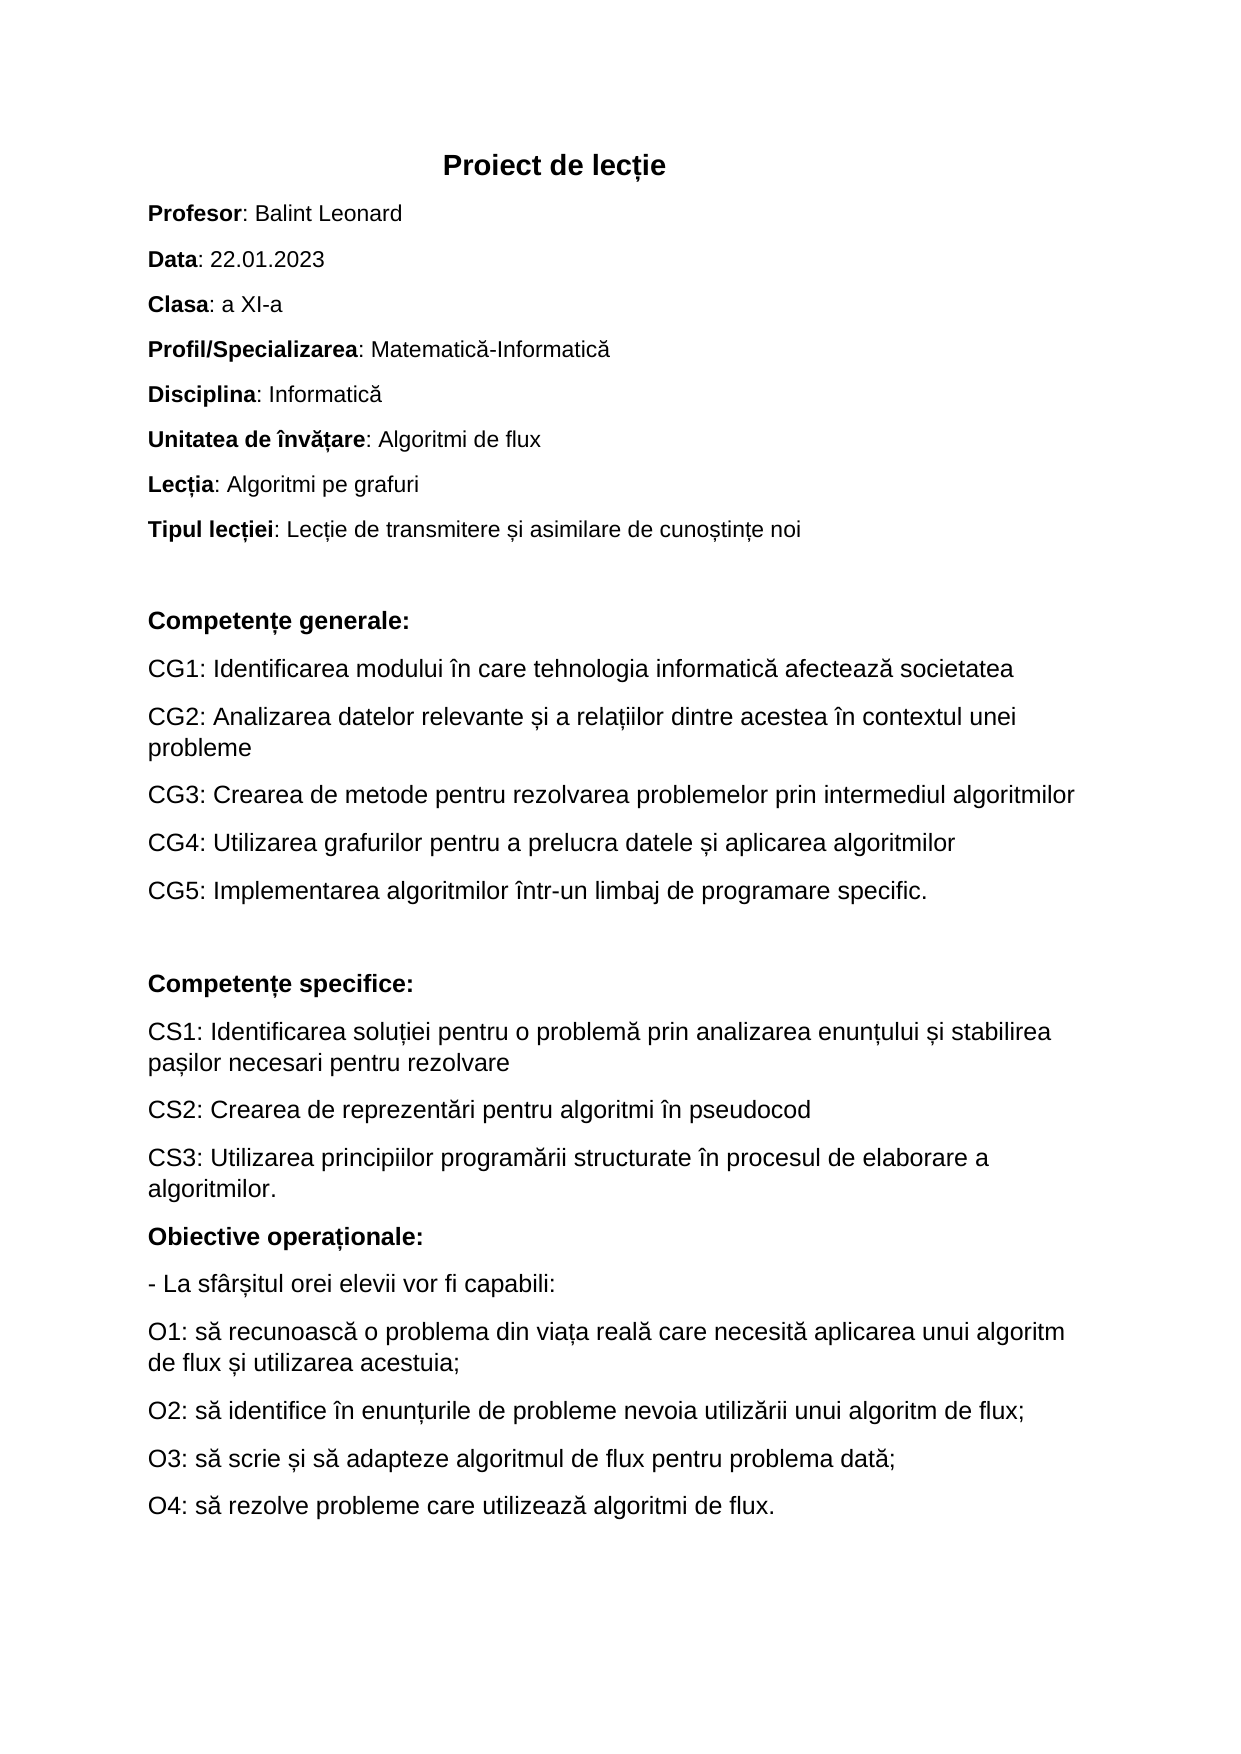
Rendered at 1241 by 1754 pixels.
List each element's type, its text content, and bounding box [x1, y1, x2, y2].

text O1: să recunoască o problema din viața reală care necesită aplicarea unui algoritm de flux și utilizarea acestuia; [148, 1317, 1093, 1377]
text Proiect de lecție [148, 148, 1093, 181]
text Disciplina: Informatică [148, 381, 1093, 407]
text Clasa: a XI-a [148, 291, 1093, 317]
text CG2: Analizarea datelor relevante și a relațiilor dintre acestea în contextul unei probleme [148, 702, 1093, 762]
text CS1: Identificarea soluției pentru o problemă prin analizarea enunțului și stabilirea pașilor necesari pentru rezolvare [148, 1016, 1093, 1076]
text Tipul lecției: Lecție de transmitere și asimilare de cunoștințe noi [148, 516, 1093, 542]
text CG4: Utilizarea grafurilor pentru a prelucra datele și aplicarea algoritmilor [148, 828, 1093, 857]
text CS2: Crearea de reprezentări pentru algoritmi în pseudocod [148, 1095, 1093, 1124]
text Competențe generale: [148, 606, 1093, 635]
text Obiective operaționale: [148, 1222, 1093, 1250]
text Unitatea de învățare: Algoritmi de flux [148, 426, 1093, 452]
text O2: să identifice în enunțurile de probleme nevoia utilizării unui algoritm de flux; [148, 1396, 1093, 1424]
text CG5: Implementarea algoritmilor într-un limbaj de programare specific. [148, 876, 1093, 905]
text CG3: Crearea de metode pentru rezolvarea problemelor prin intermediul algoritmilor [148, 781, 1093, 809]
text Profesor: Balint Leonard [148, 200, 1093, 227]
text O3: să scrie și să adapteze algoritmul de flux pentru problema dată; [148, 1443, 1093, 1472]
text Competențe specifice: [148, 969, 1093, 997]
text CS3: Utilizarea principiilor programării structurate în procesul de elaborare a algoritmilor. [148, 1143, 1093, 1203]
text CG1: Identificarea modului în care tehnologia informatică afectează societatea [148, 654, 1093, 683]
text Profil/Specializarea: Matematică-Informatică [148, 336, 1093, 362]
text Data: 22.01.2023 [148, 246, 1093, 272]
text O4: să rezolve probleme care utilizează algoritmi de flux. [148, 1491, 1093, 1520]
text - La sfârșitul orei elevii vor fi capabili: [148, 1269, 1093, 1298]
text Lecția: Algoritmi pe grafuri [148, 471, 1093, 497]
